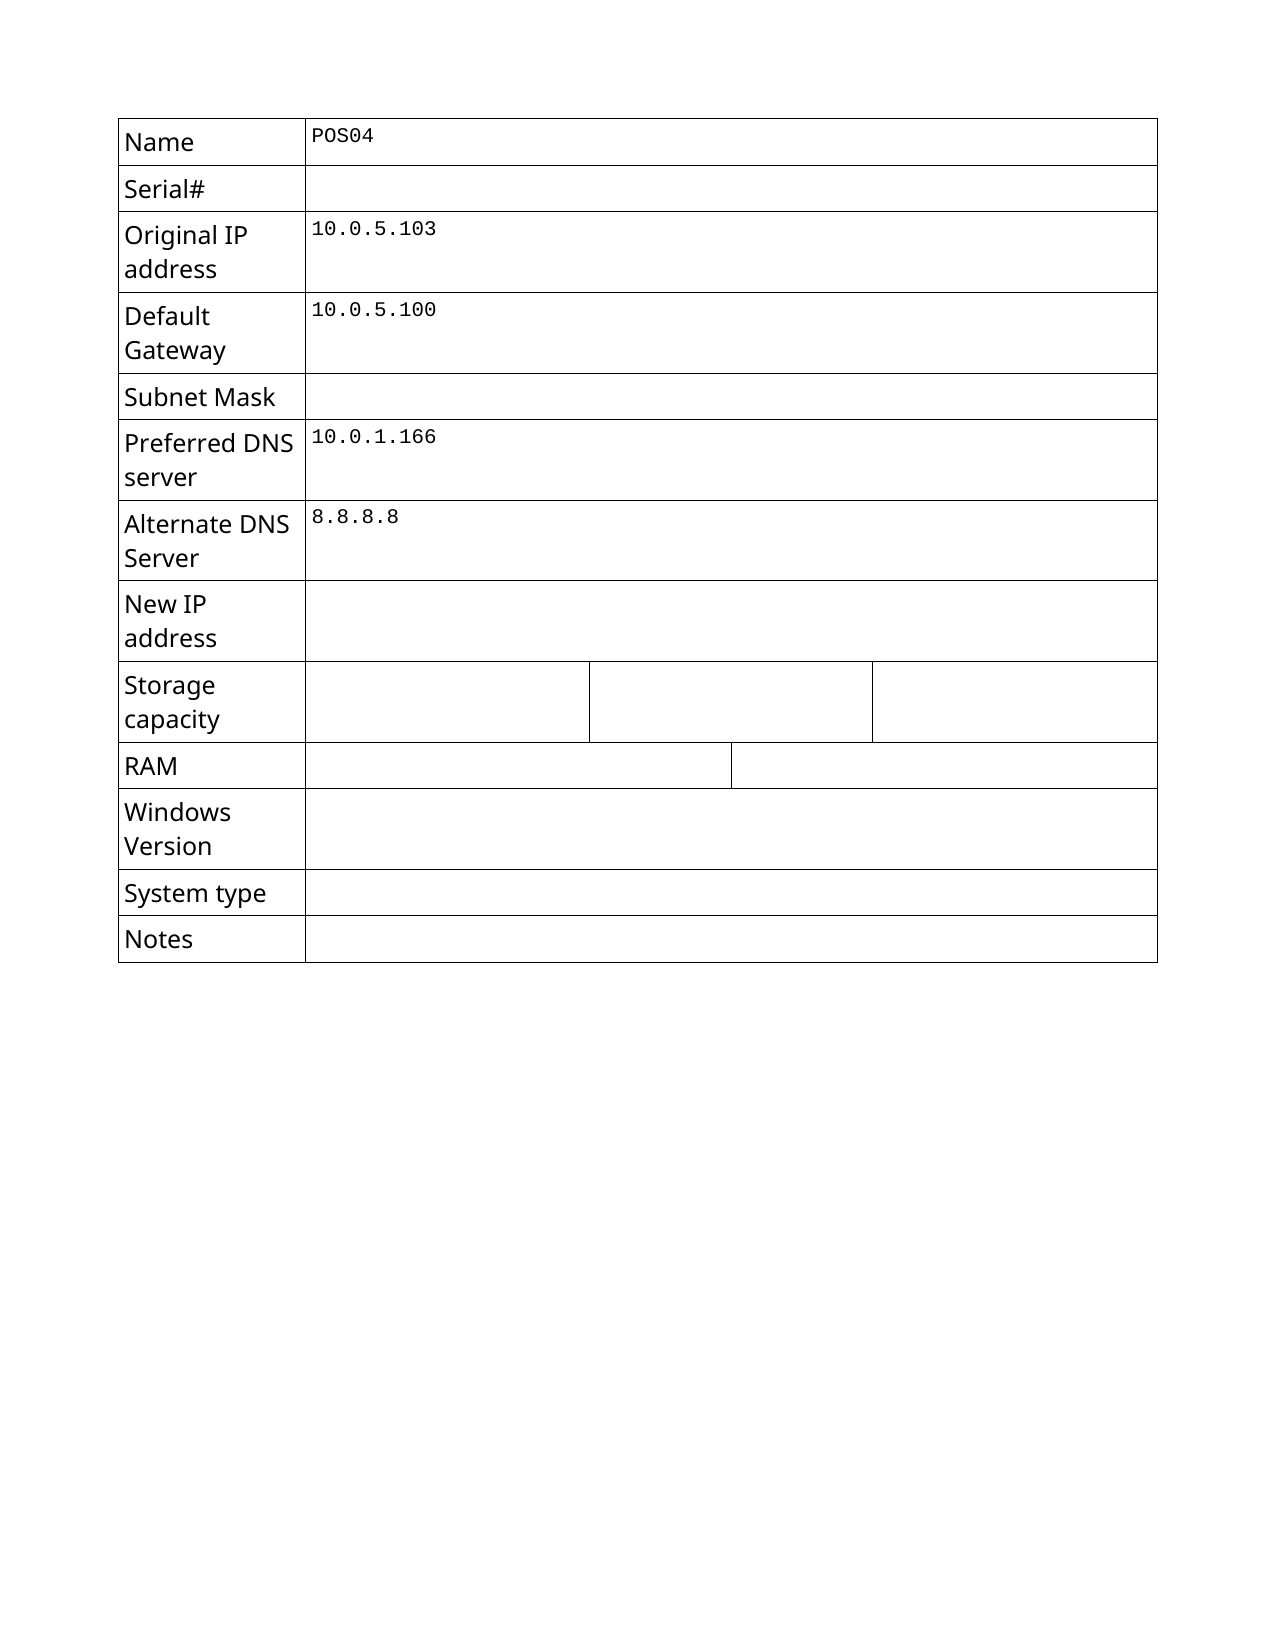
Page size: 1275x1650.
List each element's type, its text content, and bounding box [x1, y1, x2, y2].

table_header Name [119, 119, 305, 165]
table_header POS04 [306, 119, 1157, 165]
table_cell New IP address [119, 581, 305, 661]
table_cell Notes [119, 916, 305, 962]
table_cell [732, 743, 1157, 788]
table_cell [306, 870, 1157, 915]
table_cell Subnet Mask [119, 374, 305, 419]
table_cell Original IP address [119, 212, 305, 292]
table_cell 10.0.5.103 [306, 212, 1157, 292]
table_cell 8.8.8.8 [306, 501, 1157, 580]
table_cell Alternate DNS Server [119, 501, 305, 580]
table_cell Storage capacity [119, 662, 305, 742]
table_cell [306, 916, 1157, 962]
table_cell [306, 581, 1157, 661]
table_cell [306, 662, 589, 742]
table_cell Serial# [119, 166, 305, 211]
table_cell [306, 789, 1157, 869]
table_cell 10.0.1.166 [306, 420, 1157, 500]
table_cell Default Gateway [119, 293, 305, 372]
table_cell Windows Version [119, 789, 305, 869]
table_cell [306, 166, 1157, 211]
table_cell Preferred DNS server [119, 420, 305, 500]
table_cell 10.0.5.100 [306, 293, 1157, 372]
table_cell System type [119, 870, 305, 915]
table_cell RAM [119, 743, 305, 788]
table_cell [306, 374, 1157, 419]
table_cell [306, 743, 731, 788]
table_cell [590, 662, 872, 742]
table_cell [873, 662, 1157, 742]
